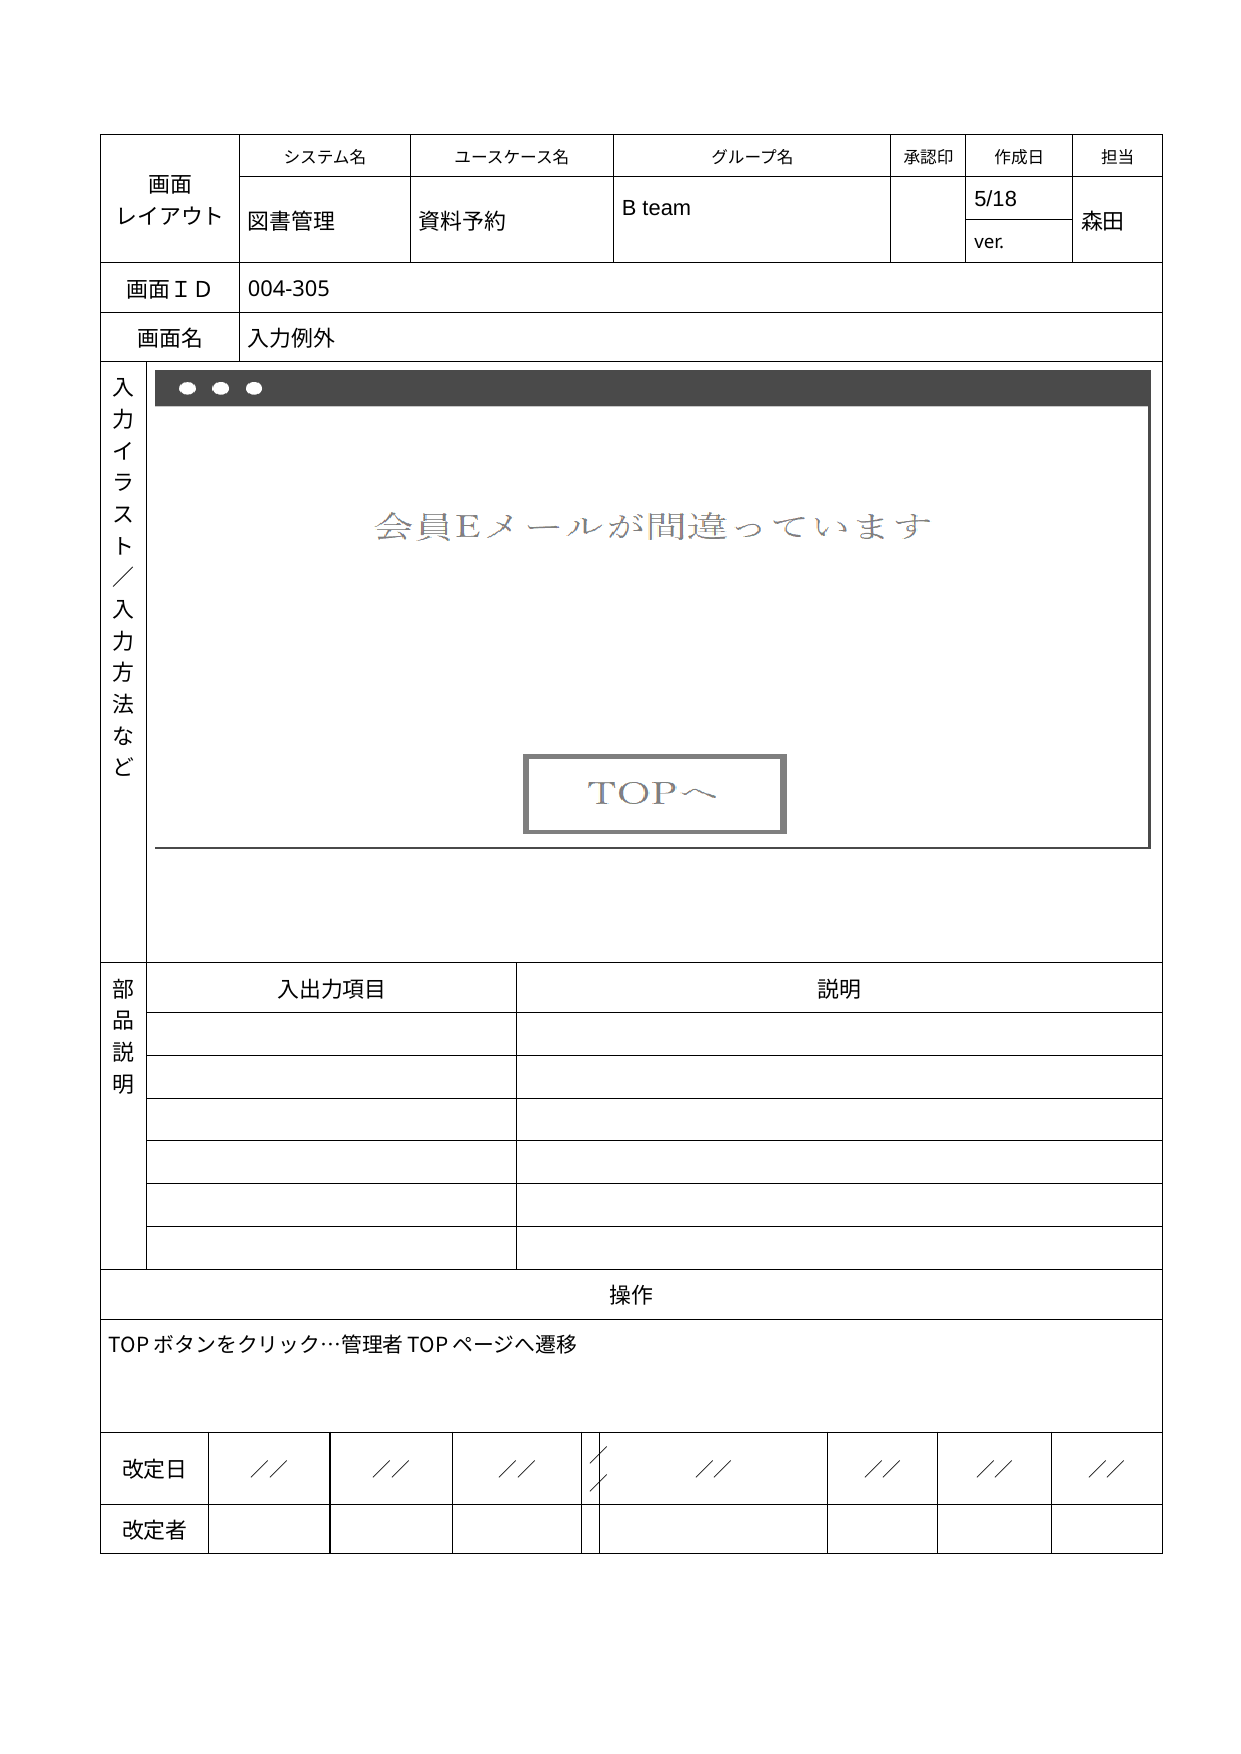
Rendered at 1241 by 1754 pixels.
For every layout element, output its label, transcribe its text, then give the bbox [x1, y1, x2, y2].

table_cell [147, 1099, 516, 1140]
table_cell B team [614, 177, 890, 262]
table_cell [209, 1505, 329, 1553]
table_cell 改定者 [101, 1505, 208, 1553]
table_cell [147, 1013, 516, 1054]
table_cell [331, 1505, 452, 1553]
table_cell 改定日 [101, 1433, 208, 1504]
table_cell 説明 [517, 963, 1162, 1012]
table_cell [147, 362, 1162, 962]
table_cell ／／ [453, 1433, 581, 1504]
table_cell [147, 1141, 516, 1183]
table_cell [147, 1056, 516, 1097]
table_cell 操作 [101, 1270, 1162, 1318]
table_cell [517, 1184, 1162, 1226]
table_cell [517, 1141, 1162, 1183]
table_header システム名 [240, 135, 410, 176]
table_cell 入力例外 [240, 313, 1162, 361]
table_cell [517, 1227, 1162, 1269]
table_cell 図書管理 [240, 177, 410, 262]
table_cell [600, 1505, 827, 1553]
table_cell [828, 1505, 937, 1553]
table_cell ／／ [331, 1433, 452, 1504]
table_cell [938, 1505, 1051, 1553]
table_cell 5/18 [966, 177, 1072, 219]
table_cell ／／ [828, 1433, 937, 1504]
picture [155, 370, 1154, 854]
table_cell 部品説明 [101, 963, 146, 1269]
table_cell [517, 1056, 1162, 1097]
table_cell 資料予約 [411, 177, 613, 262]
table_header 作成日 [966, 135, 1072, 176]
table_cell [1052, 1505, 1162, 1553]
table_header ユースケース名 [411, 135, 613, 176]
table_cell [453, 1505, 581, 1553]
table_cell [582, 1505, 599, 1553]
table_header 承認印 [891, 135, 965, 176]
table_cell ／／ [209, 1433, 329, 1504]
table_header グループ名 [614, 135, 890, 176]
table_cell ／／ [600, 1433, 827, 1504]
table_cell 004-305 [240, 263, 1162, 312]
table_cell 画面ＩＤ [101, 263, 239, 312]
table_cell 入力イラスト／入力方法など [101, 362, 146, 962]
table_header 担当 [1073, 135, 1162, 176]
table_cell 画面名 [101, 313, 239, 361]
table_cell ／／ [582, 1433, 599, 1504]
table_cell ／／ [1052, 1433, 1162, 1504]
table_cell [517, 1013, 1162, 1054]
table_cell [891, 177, 965, 262]
table_cell ／／ [938, 1433, 1051, 1504]
table_cell 入出力項目 [147, 963, 516, 1012]
table_cell [147, 1227, 516, 1269]
table_cell ver. [966, 220, 1072, 262]
table_cell 森田 [1073, 177, 1162, 262]
table_header 画面 レイアウト [101, 135, 239, 262]
table_cell [517, 1099, 1162, 1140]
table_cell TOPボタンをクリック…管理者TOPページへ遷移 [101, 1320, 1162, 1432]
table_cell [147, 1184, 516, 1226]
